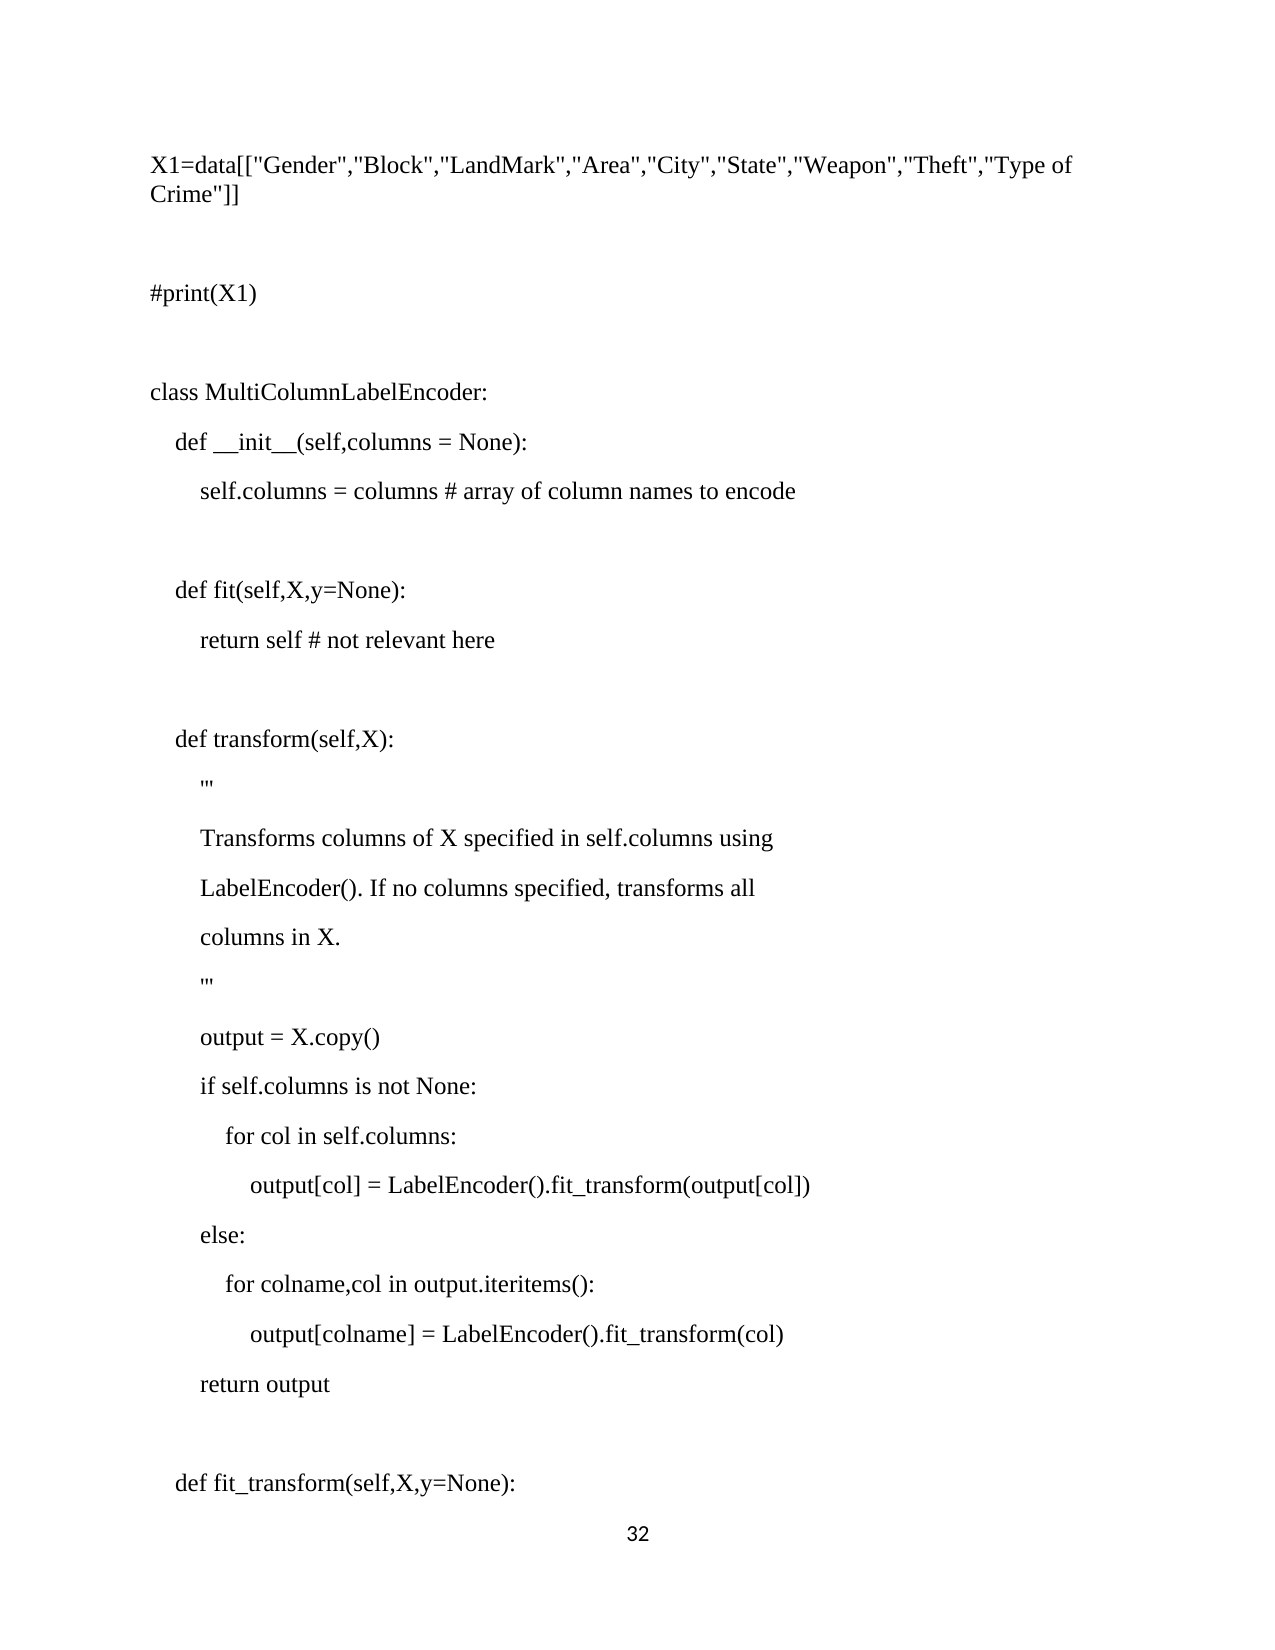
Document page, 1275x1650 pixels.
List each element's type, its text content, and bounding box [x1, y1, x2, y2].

text return self # not relevant here [150, 625, 1125, 654]
text columns in X. [150, 922, 1125, 951]
text def __init__(self,columns = None): [150, 427, 1125, 455]
text if self.columns is not None: [150, 1071, 1125, 1100]
text LabelEncoder(). If no columns specified, transforms all [150, 873, 1125, 902]
text output = X.copy() [150, 1022, 1125, 1050]
text #print(X1) [150, 278, 1125, 307]
text X1=data[["Gender","Block","LandMark","Area","City","State","Weapon","Theft","Type of Crime"]] [150, 150, 1125, 207]
text def transform(self,X): [150, 724, 1125, 753]
text output[col] = LabelEncoder().fit_transform(output[col]) [150, 1170, 1125, 1199]
text for colname,col in output.iteritems(): [150, 1269, 1125, 1298]
text class MultiColumnLabelEncoder: [150, 377, 1125, 406]
text Transforms columns of X specified in self.columns using [150, 823, 1125, 852]
text self.columns = columns # array of column names to encode [150, 476, 1125, 505]
text return output [150, 1369, 1125, 1397]
text def fit(self,X,y=None): [150, 575, 1125, 604]
text def fit_transform(self,X,y=None): [150, 1468, 1125, 1497]
text ''' [150, 972, 1125, 1001]
text for col in self.columns: [150, 1121, 1125, 1149]
text output[colname] = LabelEncoder().fit_transform(col) [150, 1319, 1125, 1348]
text ''' [150, 774, 1125, 802]
text else: [150, 1220, 1125, 1249]
